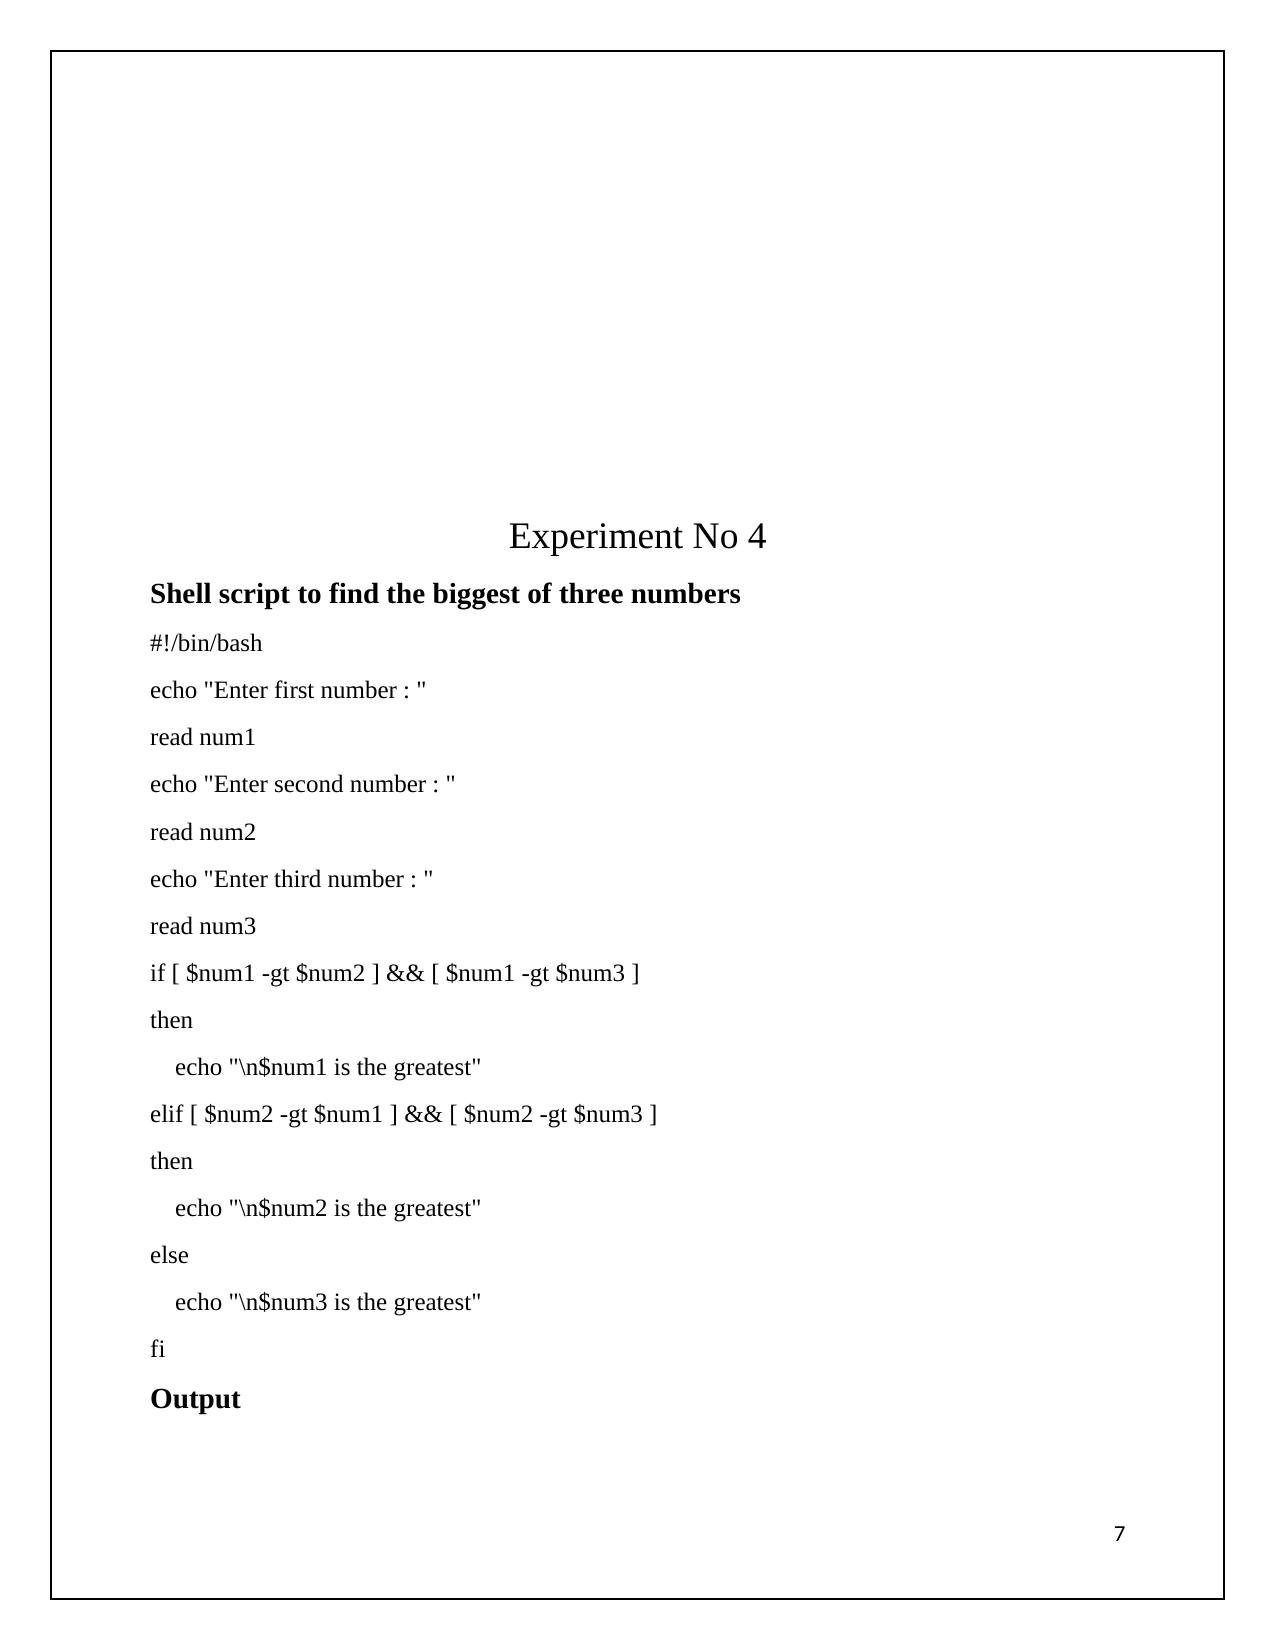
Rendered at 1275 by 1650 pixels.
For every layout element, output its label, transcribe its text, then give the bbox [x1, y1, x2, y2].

text #!/bin/bash [150, 628, 1125, 657]
text read num2 [150, 817, 1125, 845]
text then [150, 1146, 1125, 1175]
text then [150, 1005, 1125, 1034]
text read num3 [150, 911, 1125, 939]
text echo "Enter first number : " [150, 675, 1125, 704]
text else [150, 1240, 1125, 1269]
text echo "Enter second number : " [150, 769, 1125, 798]
text Experiment No 4 [150, 514, 1125, 557]
text echo "\n$num2 is the greatest" [150, 1193, 1125, 1222]
text if [ $num1 -gt $num2 ] && [ $num1 -gt $num3 ] [150, 958, 1125, 987]
text echo "\n$num1 is the greatest" [150, 1052, 1125, 1081]
text read num1 [150, 722, 1125, 751]
text elif [ $num2 -gt $num1 ] && [ $num2 -gt $num3 ] [150, 1099, 1125, 1128]
text Shell script to find the biggest of three numbers [150, 576, 1125, 610]
text echo "\n$num3 is the greatest" [150, 1287, 1125, 1316]
text fi [150, 1334, 1125, 1363]
text Output [150, 1382, 1125, 1415]
text echo "Enter third number : " [150, 864, 1125, 892]
